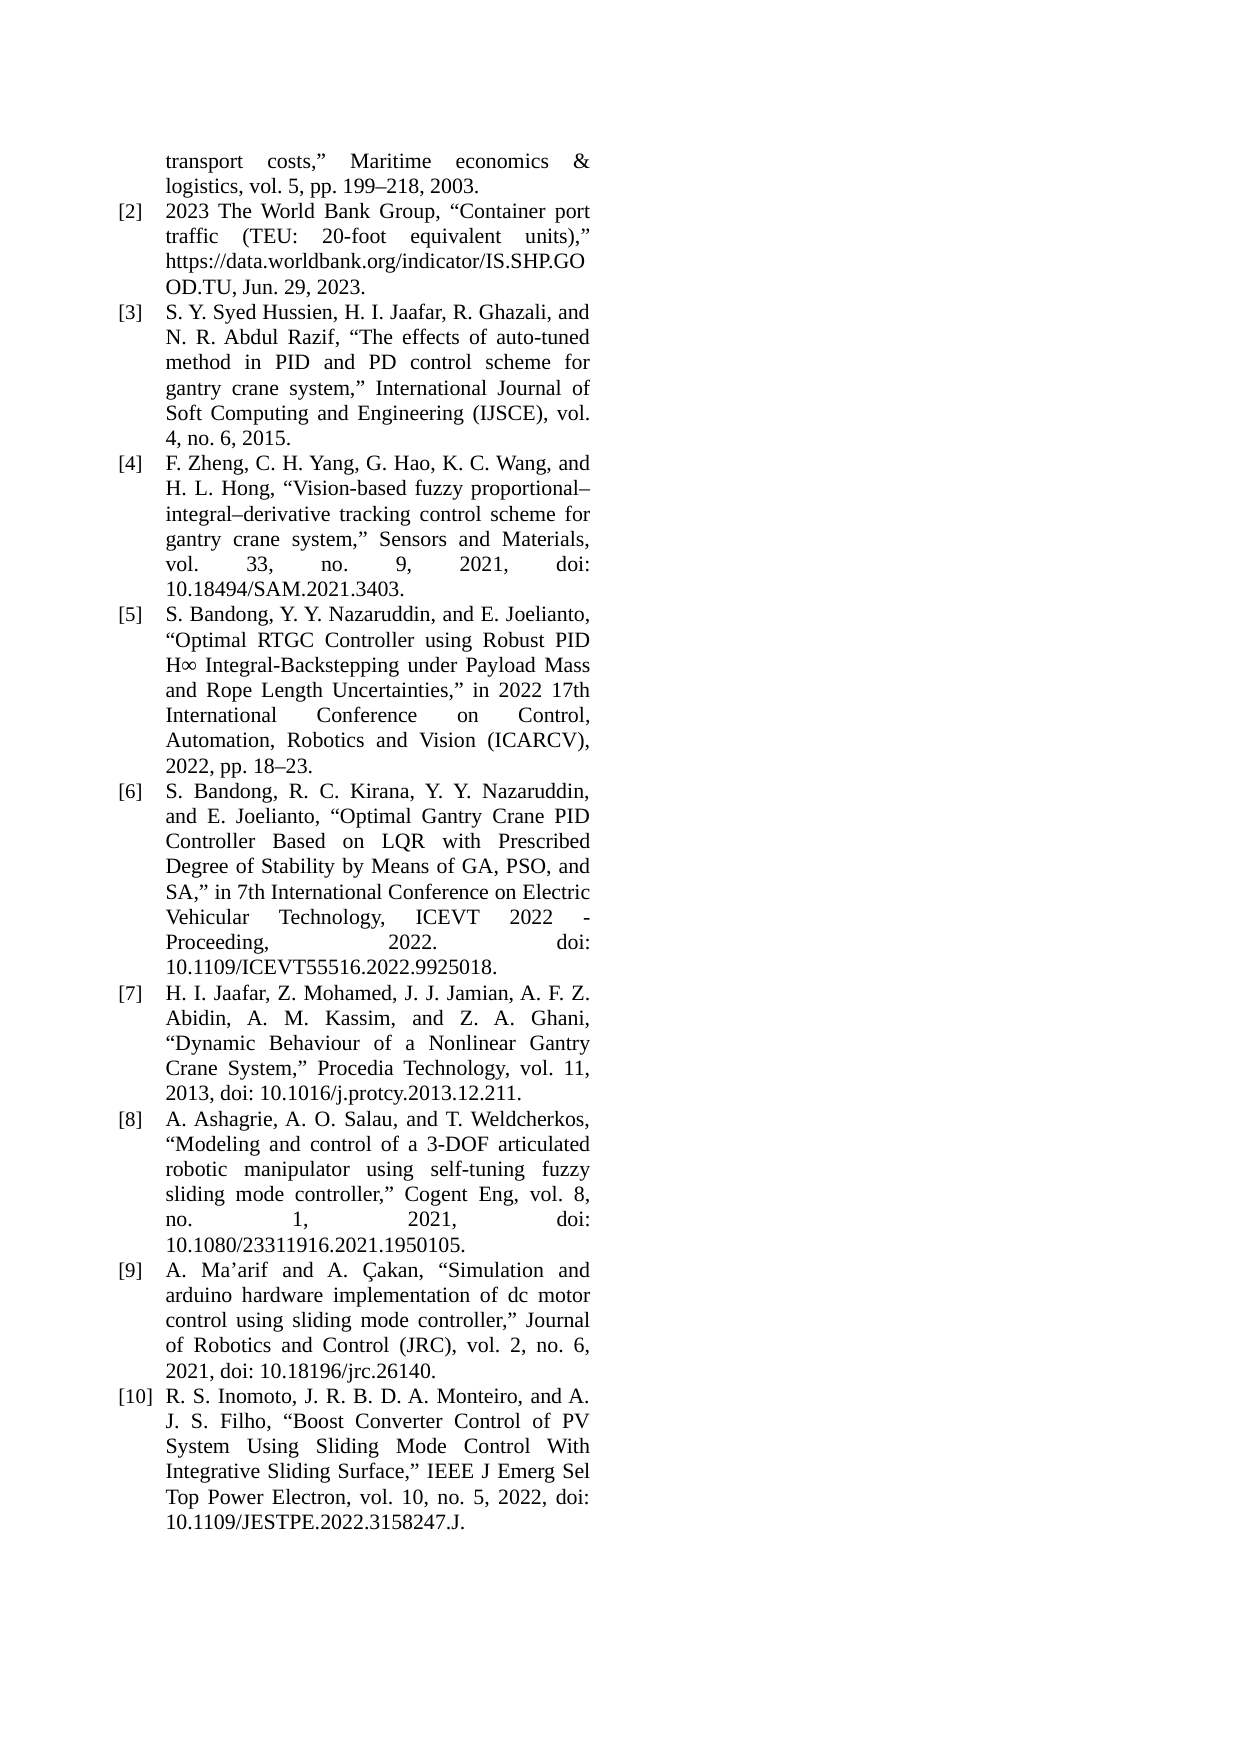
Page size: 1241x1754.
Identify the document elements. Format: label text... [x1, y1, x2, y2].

text A. Ashagrie, A. O. Salau, and T. Weldcherkos, “Modeling and control of a 3-DOF articulated robotic manipulator using self-tuning fuzzy sliding mode controller,” Cogent Eng, vol. 8, no. 1, 2021, doi: 10.1080/23311916.2021.1950105. [118, 1106, 591, 1257]
text R. S. Inomoto, J. R. B. D. A. Monteiro, and A. J. S. Filho, “Boost Converter Control of PV System Using Sliding Mode Control With Integrative Sliding Surface,” IEEE J Emerg Sel Top Power Electron, vol. 10, no. 5, 2022, doi: 10.1109/JESTPE.2022.3158247.J. [118, 1383, 591, 1534]
text 2023 The World Bank Group, “Container port traffic (TEU: 20-foot equivalent units),” https://data.worldbank.org/indicator/IS.SHP.GOOD.TU, Jun. 29, 2023. [118, 198, 591, 299]
text A. Ma’arif and A. Çakan, “Simulation and arduino hardware implementation of dc motor control using sliding mode controller,” Journal of Robotics and Control (JRC), vol. 2, no. 6, 2021, doi: 10.18196/jrc.26140. [118, 1257, 591, 1383]
text H. I. Jaafar, Z. Mohamed, J. J. Jamian, A. F. Z. Abidin, A. M. Kassim, and Z. A. Ghani, “Dynamic Behaviour of a Nonlinear Gantry Crane System,” Procedia Technology, vol. 11, 2013, doi: 10.1016/j.protcy.2013.12.211. [118, 979, 591, 1106]
text S. Y. Syed Hussien, H. I. Jaafar, R. Ghazali, and N. R. Abdul Razif, “The effects of auto-tuned method in PID and PD control scheme for gantry crane system,” International Journal of Soft Computing and Engineering (IJSCE), vol. 4, no. 6, 2015. [118, 299, 591, 450]
text S. Bandong, Y. Y. Nazaruddin, and E. Joelianto, “Optimal RTGC Controller using Robust PID H∞ Integral-Backstepping under Payload Mass and Rope Length Uncertainties,” in 2022 17th International Conference on Control, Automation, Robotics and Vision (ICARCV), 2022, pp. 18–23. [118, 601, 591, 778]
text S. Bandong, R. C. Kirana, Y. Y. Nazaruddin, and E. Joelianto, “Optimal Gantry Crane PID Controller Based on LQR with Prescribed Degree of Stability by Means of GA, PSO, and SA,” in 7th International Conference on Electric Vehicular Technology, ICEVT 2022 - Proceeding, 2022. doi: 10.1109/ICEVT55516.2022.9925018. [118, 778, 591, 979]
text F. Zheng, C. H. Yang, G. Hao, K. C. Wang, and H. L. Hong, “Vision-based fuzzy proportional–integral–derivative tracking control scheme for gantry crane system,” Sensors and Materials, vol. 33, no. 9, 2021, doi: 10.18494/SAM.2021.3403. [118, 450, 591, 601]
